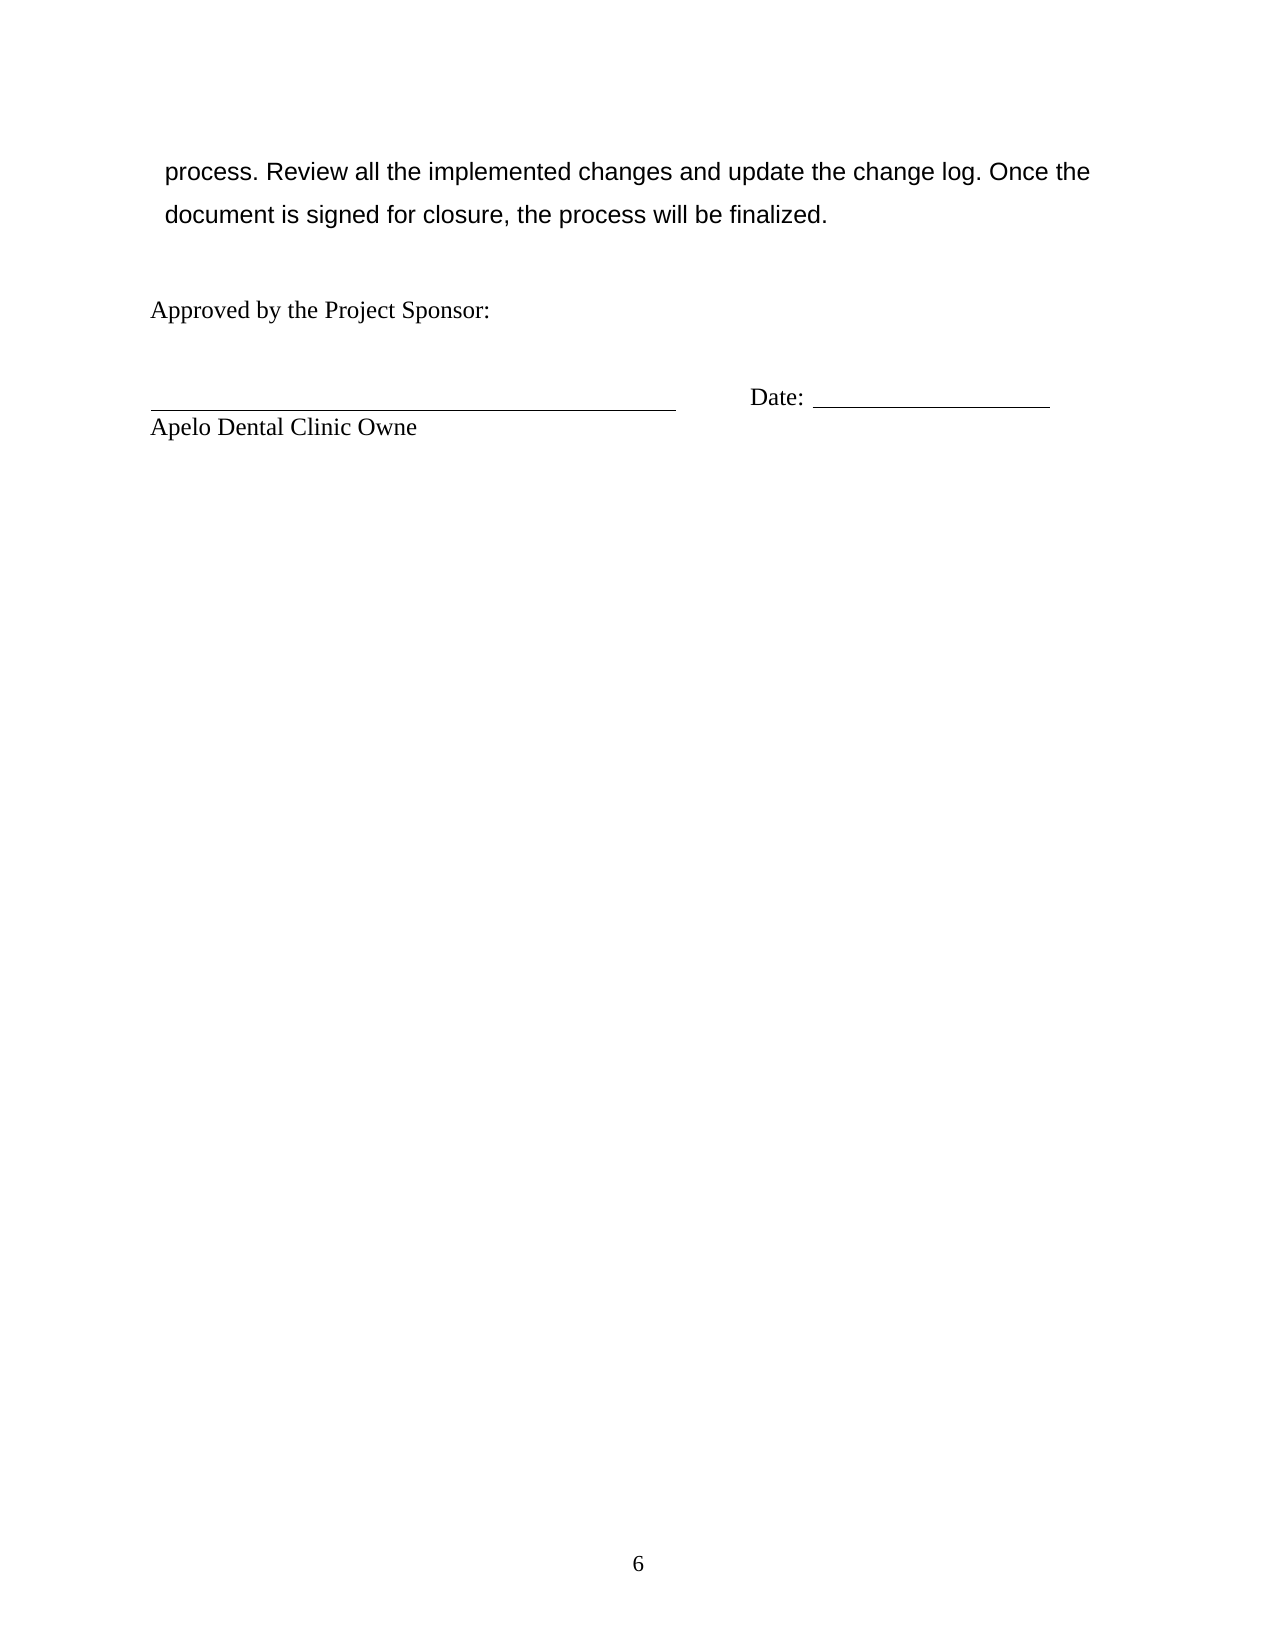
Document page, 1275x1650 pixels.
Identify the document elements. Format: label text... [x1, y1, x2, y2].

text Apelo Dental Clinic Owne [150, 412, 1148, 441]
text process. Review all the implemented changes and update the change log. Once the document is signed for closure, the process will be finalized. [164, 157, 1148, 229]
text Approved by the Project Sponsor: [150, 295, 1148, 324]
text Date: [750, 382, 1148, 410]
